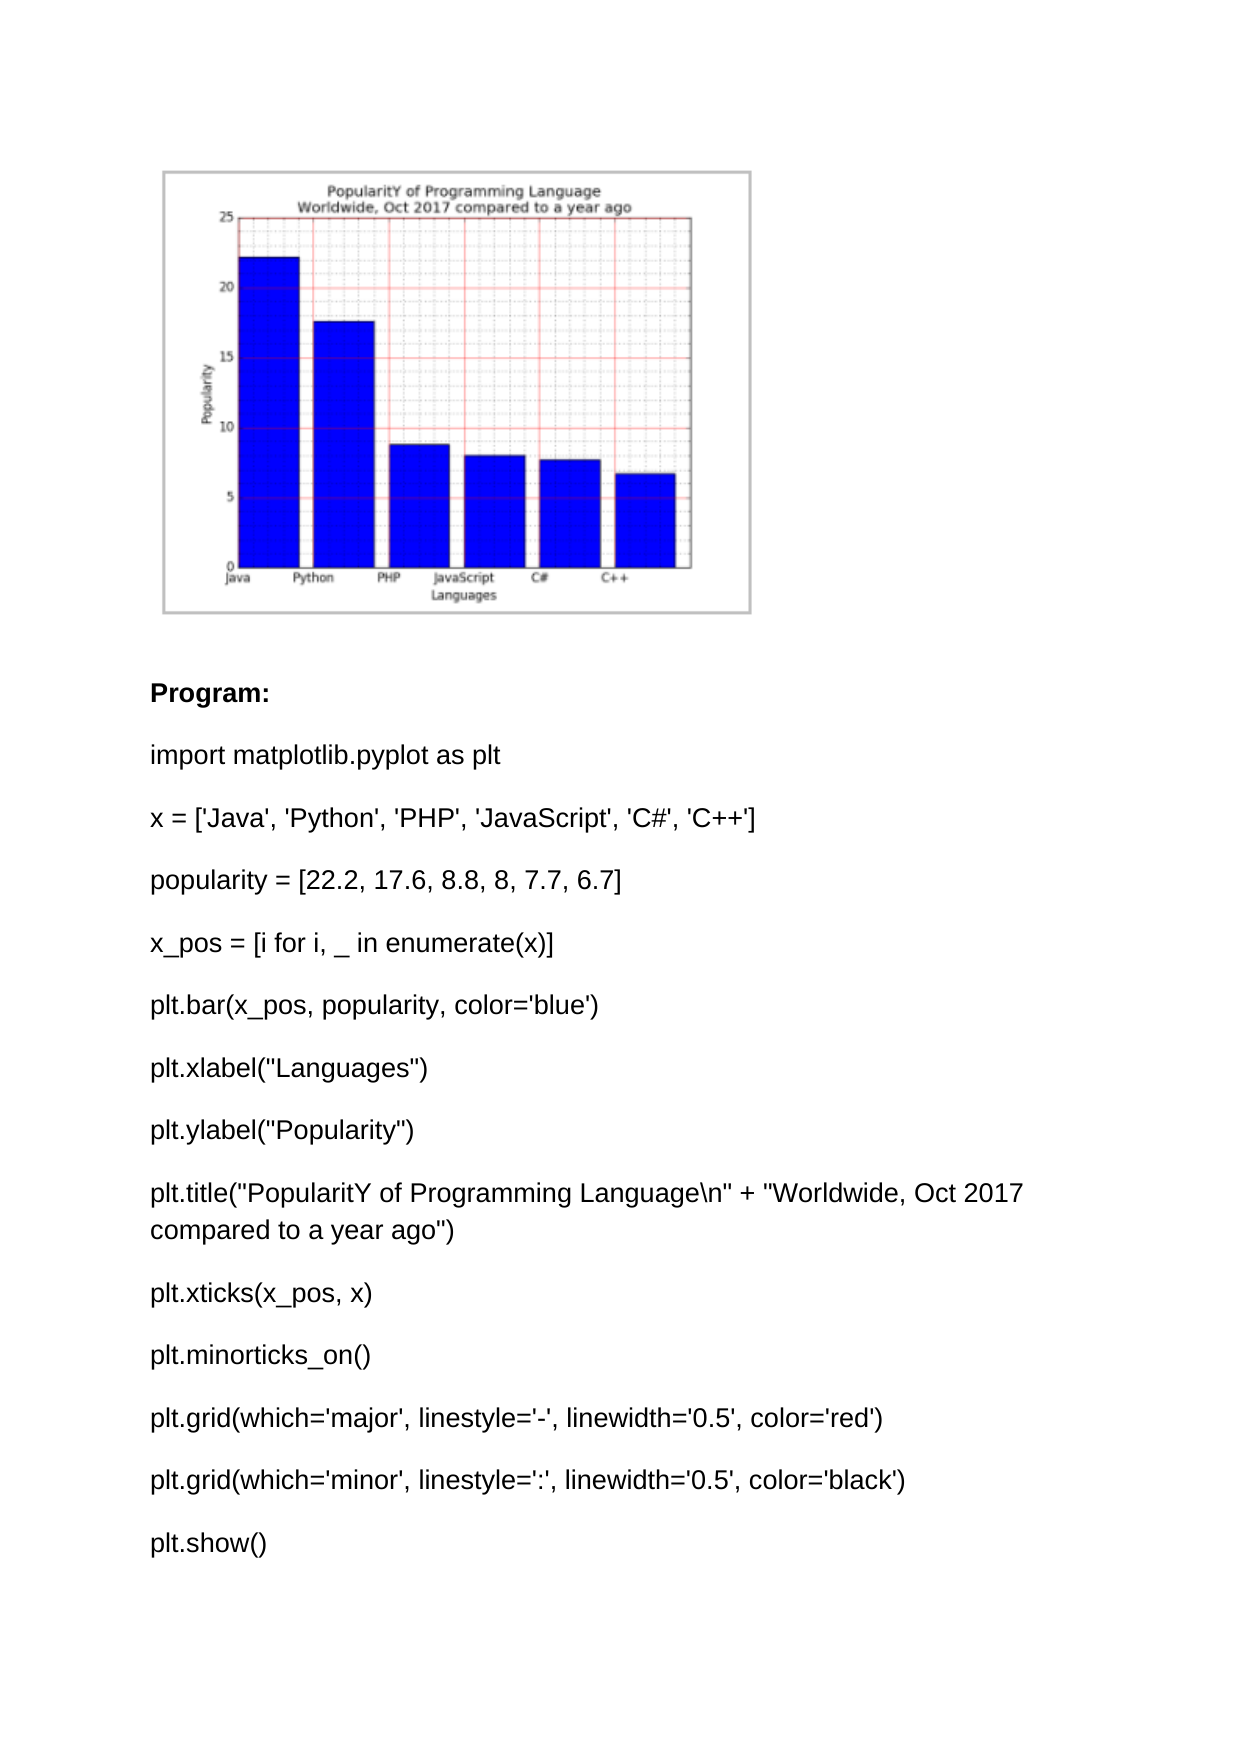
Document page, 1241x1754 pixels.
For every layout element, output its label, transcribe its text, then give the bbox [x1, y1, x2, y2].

text plt.title("PopularitY of Programming Language\n" + "Worldwide, Oct 2017 compared to a year ago") [150, 1170, 1090, 1245]
text import matplotlib.pyplot as plt [150, 733, 1090, 770]
picture [150, 150, 791, 646]
text plt.bar(x_pos, popularity, color='blue') [150, 983, 1090, 1020]
text popularity = [22.2, 17.6, 8.8, 8, 7.7, 6.7] [150, 858, 1090, 895]
text plt.xlabel("Languages") [150, 1045, 1090, 1083]
text plt.xticks(x_pos, x) [150, 1270, 1090, 1308]
text plt.show() [150, 1520, 1090, 1558]
text plt.ylabel("Popularity") [150, 1108, 1090, 1145]
text x_pos = [i for i, _ in enumerate(x)] [150, 920, 1090, 958]
text Program: [150, 670, 1090, 708]
text plt.minorticks_on() [150, 1333, 1090, 1370]
text x = ['Java', 'Python', 'PHP', 'JavaScript', 'C#', 'C++'] [150, 795, 1090, 833]
text plt.grid(which='major', linestyle='-', linewidth='0.5', color='red') [150, 1395, 1090, 1433]
text plt.grid(which='minor', linestyle=':', linewidth='0.5', color='black') [150, 1458, 1090, 1495]
